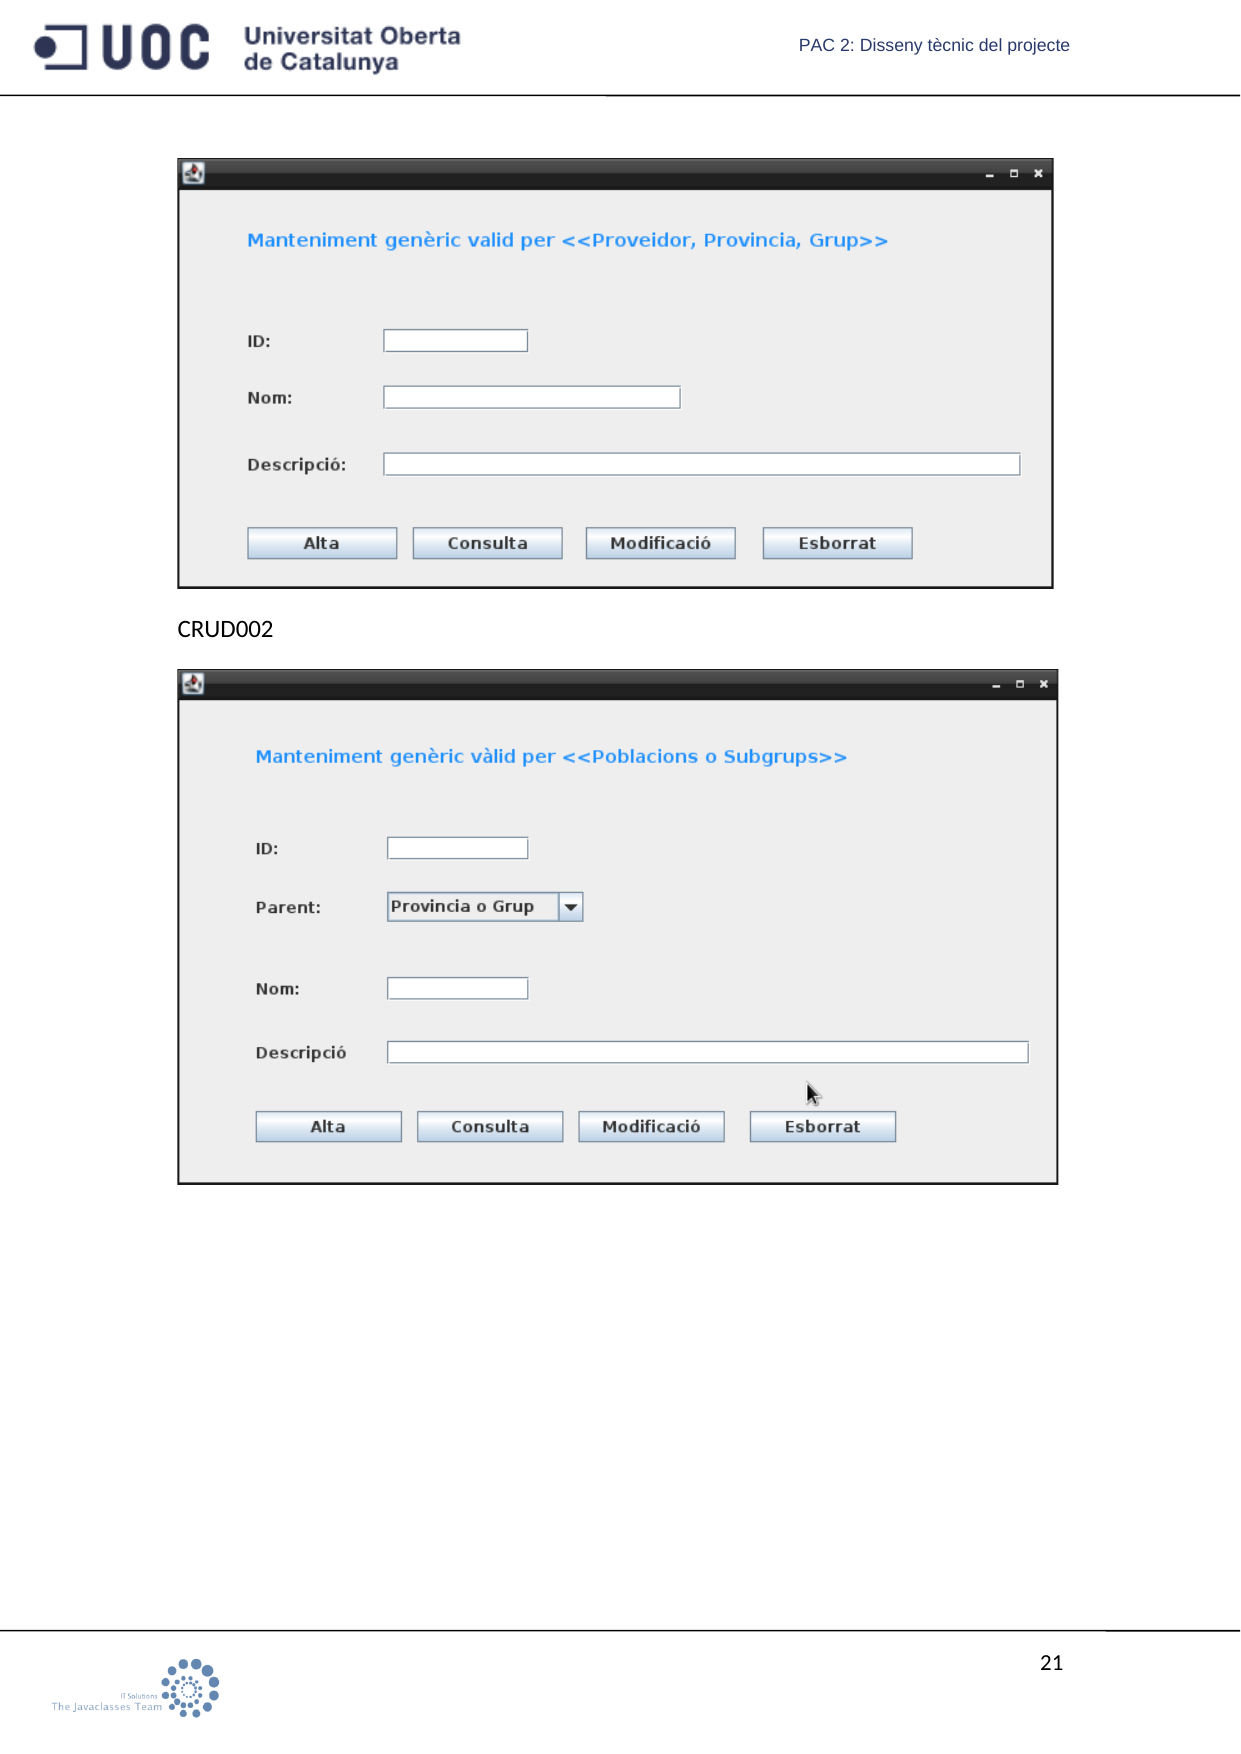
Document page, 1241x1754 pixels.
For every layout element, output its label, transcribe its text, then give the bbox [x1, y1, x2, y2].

text CRUD002 [177, 613, 1063, 644]
picture [177, 158, 1054, 589]
picture [29, 13, 472, 78]
picture [177, 669, 1059, 1185]
